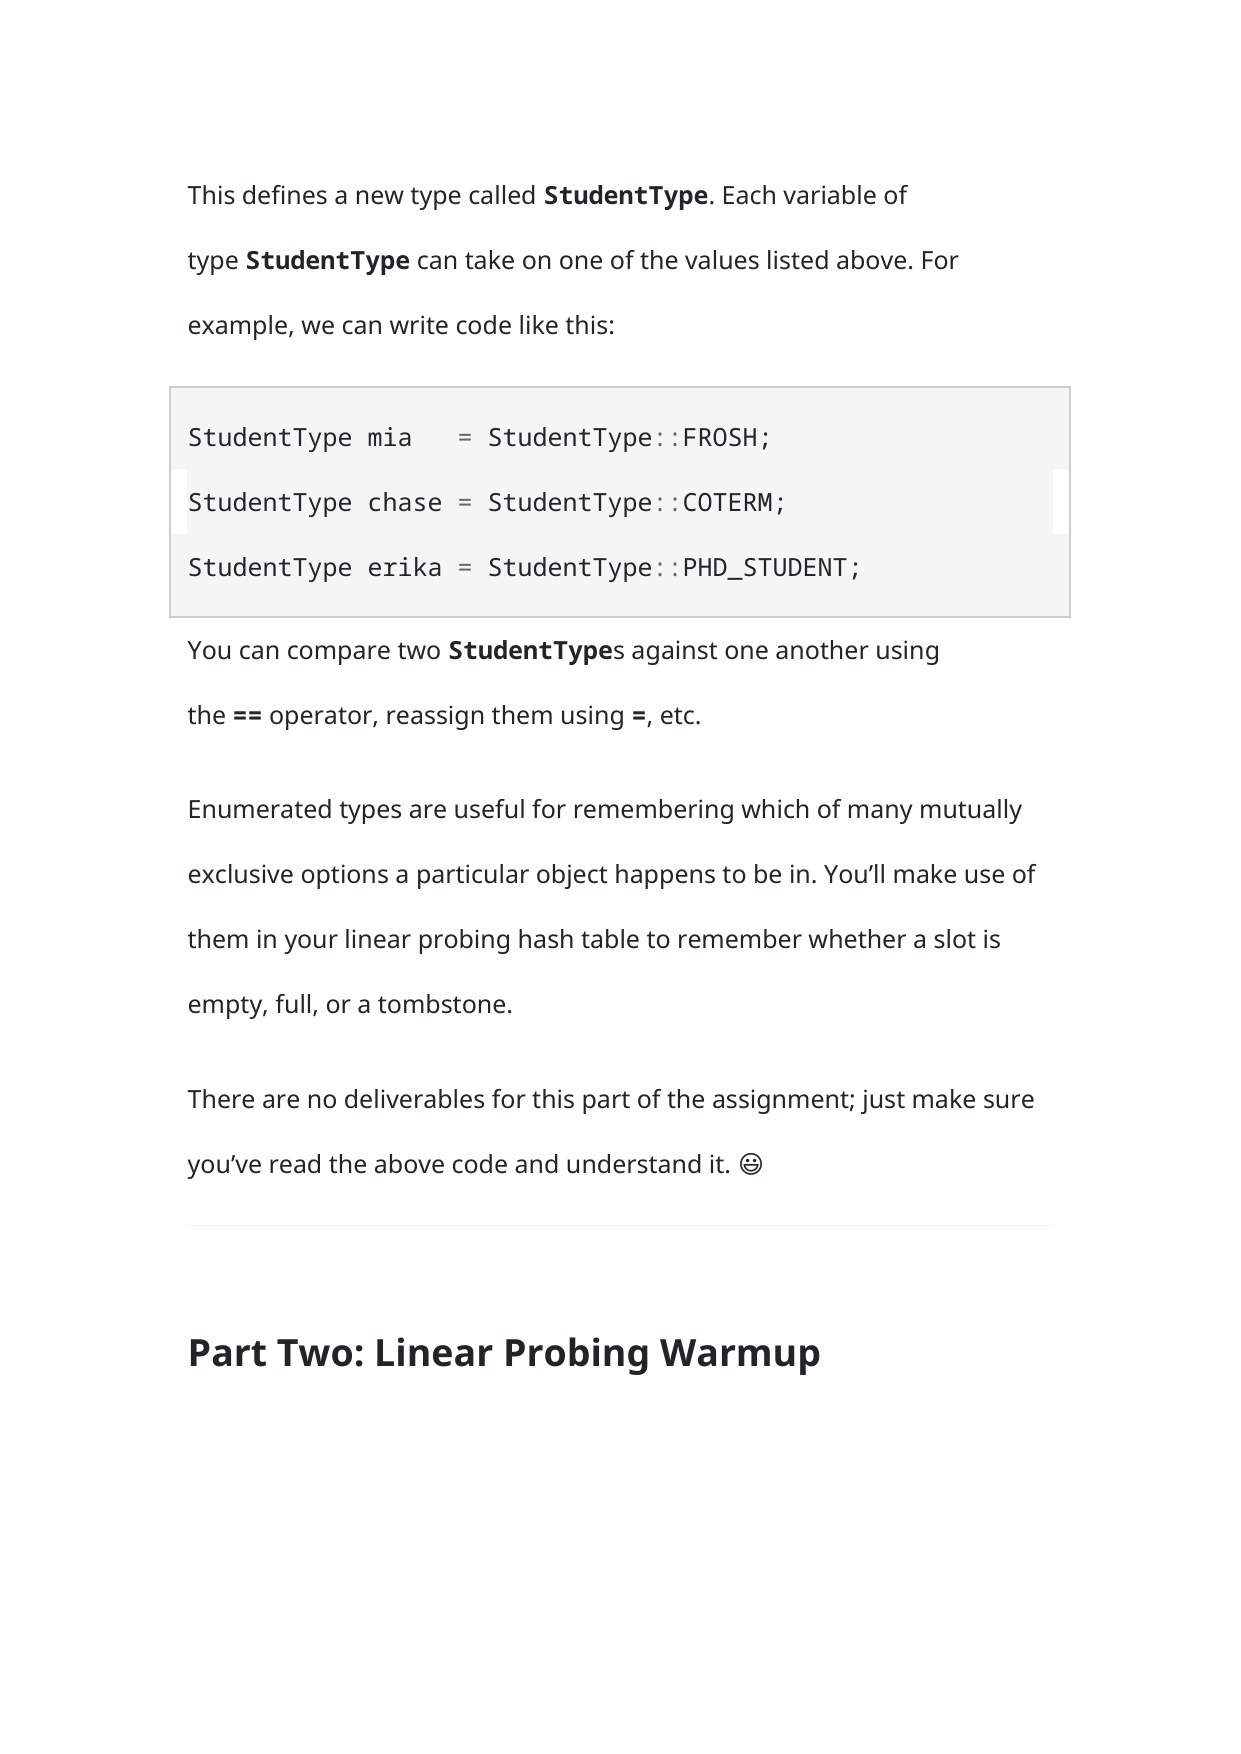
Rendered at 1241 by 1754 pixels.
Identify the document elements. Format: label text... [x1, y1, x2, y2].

text You can compare two StudentTypes against one another using the == operator, reassign them using =, etc. [187, 618, 1053, 748]
text Part Two: Linear Probing Warmup [187, 1319, 1053, 1384]
text Enumerated types are useful for remembering which of many mutually exclusive options a particular object happens to be in. You’ll make use of them in your linear probing hash table to remember whether a slot is empty, full, or a tombstone. [187, 777, 1053, 1037]
text StudentType erika = StudentType::PHD_STUDENT; [171, 516, 1069, 616]
text StudentType chase = StudentType::COTERM; [187, 469, 1053, 516]
text There are no deliverables for this part of the assignment; just make sure you’ve read the above code and understand it. 😃 [187, 1066, 1053, 1196]
text StudentType mia = StudentType::FROSH; [171, 388, 1069, 469]
text This defines a new type called StudentType. Each variable of type StudentType can take on one of the values listed above. For example, we can write code like this: [187, 162, 1053, 357]
